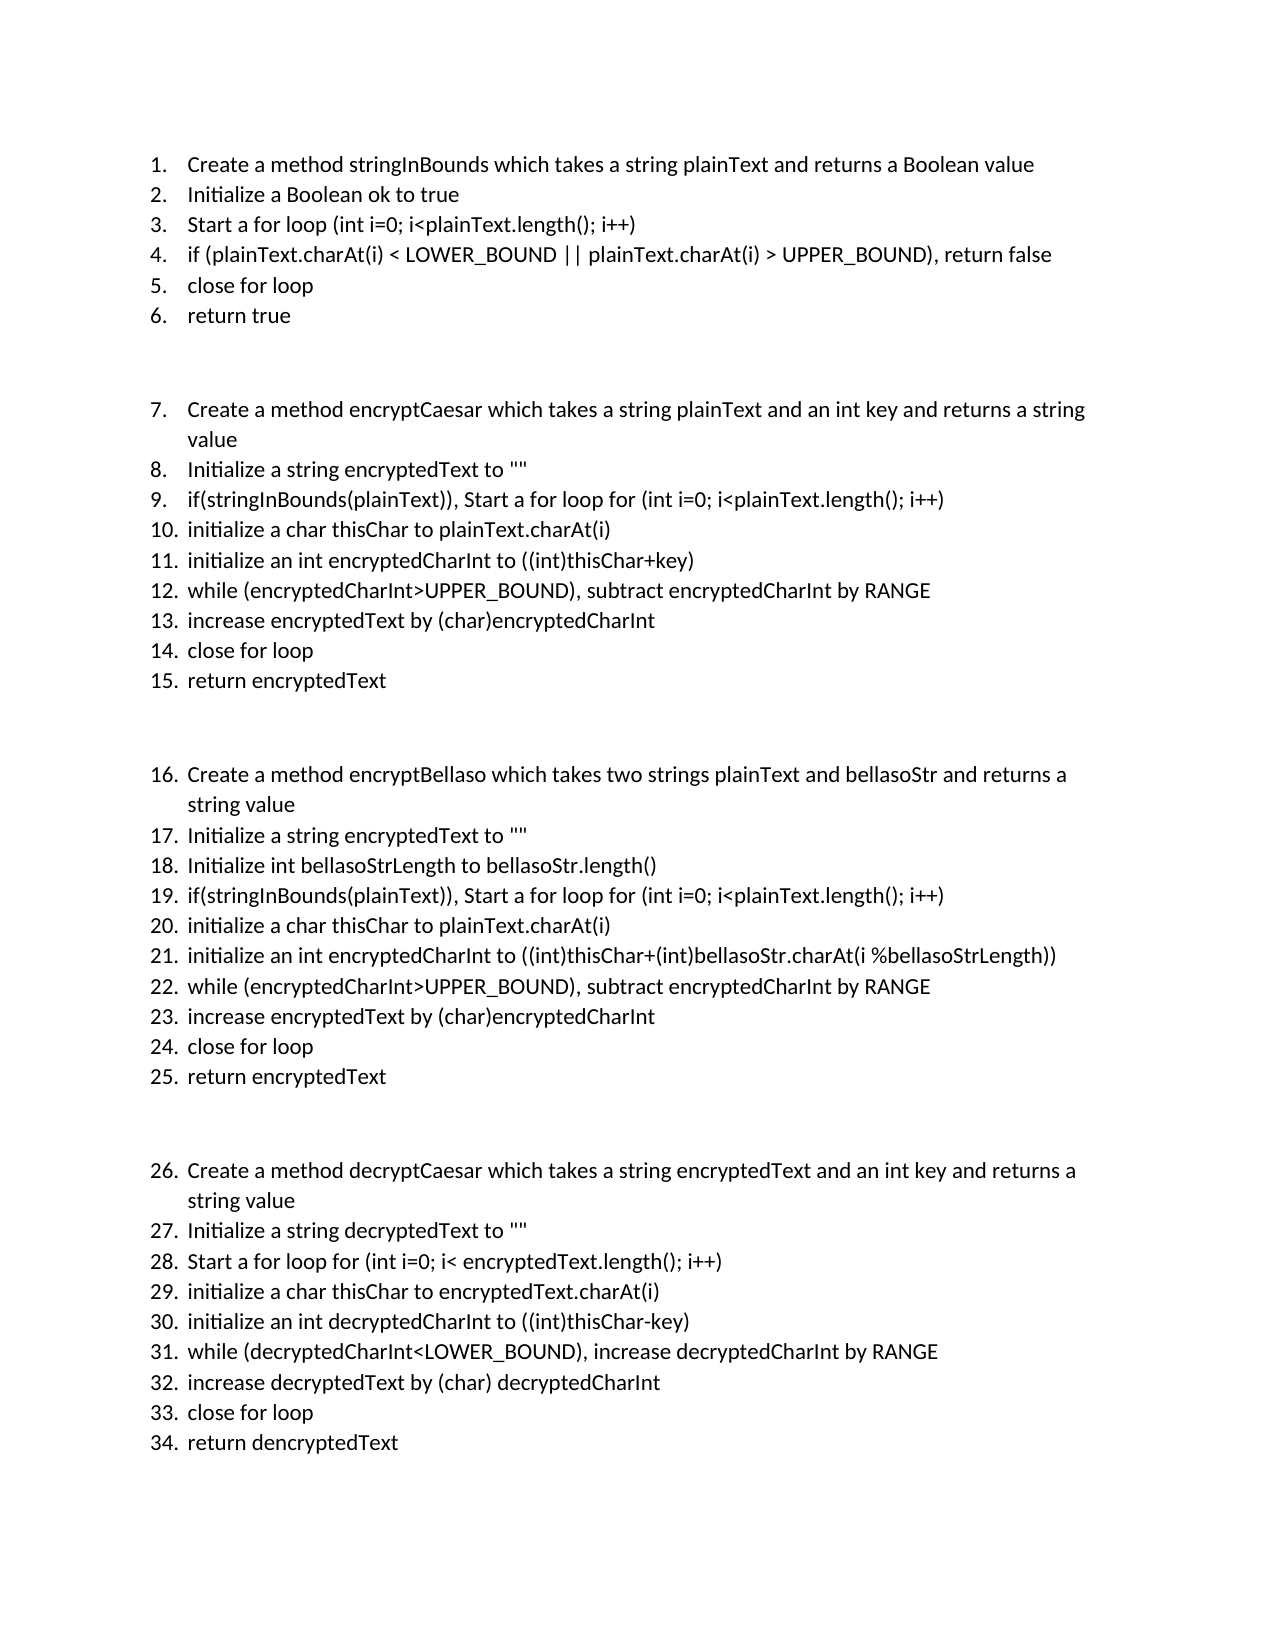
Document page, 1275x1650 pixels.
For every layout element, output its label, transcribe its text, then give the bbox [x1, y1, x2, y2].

list initialize a char thisChar to plainText.charAt(i) [150, 911, 1125, 939]
list close for loop [150, 636, 1125, 664]
list Initialize a Boolean ok to true [150, 180, 1125, 208]
list while (encryptedCharInt>UPPER_BOUND), subtract encryptedCharInt by RANGE [150, 972, 1125, 1000]
list increase encryptedText by (char)encryptedCharInt [150, 606, 1125, 634]
list Initialize a string encryptedText to "" [150, 821, 1125, 849]
list initialize an int encryptedCharInt to ((int)thisChar+key) [150, 546, 1125, 574]
list initialize a char thisChar to plainText.charAt(i) [150, 516, 1125, 544]
list initialize an int encryptedCharInt to ((int)thisChar+(int)bellasoStr.charAt(i %bellasoStrLength)) [150, 942, 1125, 970]
list if(stringInBounds(plainText)), Start a for loop for (int i=0; i<plainText.length(); i++) [150, 485, 1125, 513]
list Initialize a string encryptedText to "" [150, 455, 1125, 483]
list return true [150, 301, 1125, 329]
list return encryptedText [150, 1062, 1125, 1091]
list if(stringInBounds(plainText)), Start a for loop for (int i=0; i<plainText.length(); i++) [150, 881, 1125, 909]
list Initialize int bellasoStrLength to bellasoStr.length() [150, 851, 1125, 879]
list return encryptedText [150, 667, 1125, 695]
list while (encryptedCharInt>UPPER_BOUND), subtract encryptedCharInt by RANGE [150, 576, 1125, 604]
list Start a for loop for (int i=0; i< encryptedText.length(); i++) [150, 1247, 1125, 1275]
list Start a for loop (int i=0; i<plainText.length(); i++) [150, 210, 1125, 238]
list if (plainText.charAt(i) < LOWER_BOUND || plainText.charAt(i) > UPPER_BOUND), return false [150, 241, 1125, 269]
list Create a method decryptCaesar which takes a string encryptedText and an int key and returns a string value [150, 1156, 1125, 1214]
list close for loop [150, 271, 1125, 299]
list increase encryptedText by (char)encryptedCharInt [150, 1002, 1125, 1030]
list while (decryptedCharInt<LOWER_BOUND), increase decryptedCharInt by RANGE [150, 1337, 1125, 1366]
list Create a method encryptBellaso which takes two strings plainText and bellasoStr and returns a string value [150, 760, 1125, 819]
list close for loop [150, 1398, 1125, 1426]
list increase decryptedText by (char) decryptedCharInt [150, 1368, 1125, 1396]
list Create a method encryptCaesar which takes a string plainText and an int key and returns a string value [150, 395, 1125, 453]
list Initialize a string decryptedText to "" [150, 1217, 1125, 1245]
list return dencryptedText [150, 1428, 1125, 1456]
list Create a method stringInBounds which takes a string plainText and returns a Boolean value [150, 150, 1125, 178]
list initialize an int decryptedCharInt to ((int)thisChar-key) [150, 1307, 1125, 1335]
list initialize a char thisChar to encryptedText.charAt(i) [150, 1277, 1125, 1305]
list close for loop [150, 1032, 1125, 1060]
